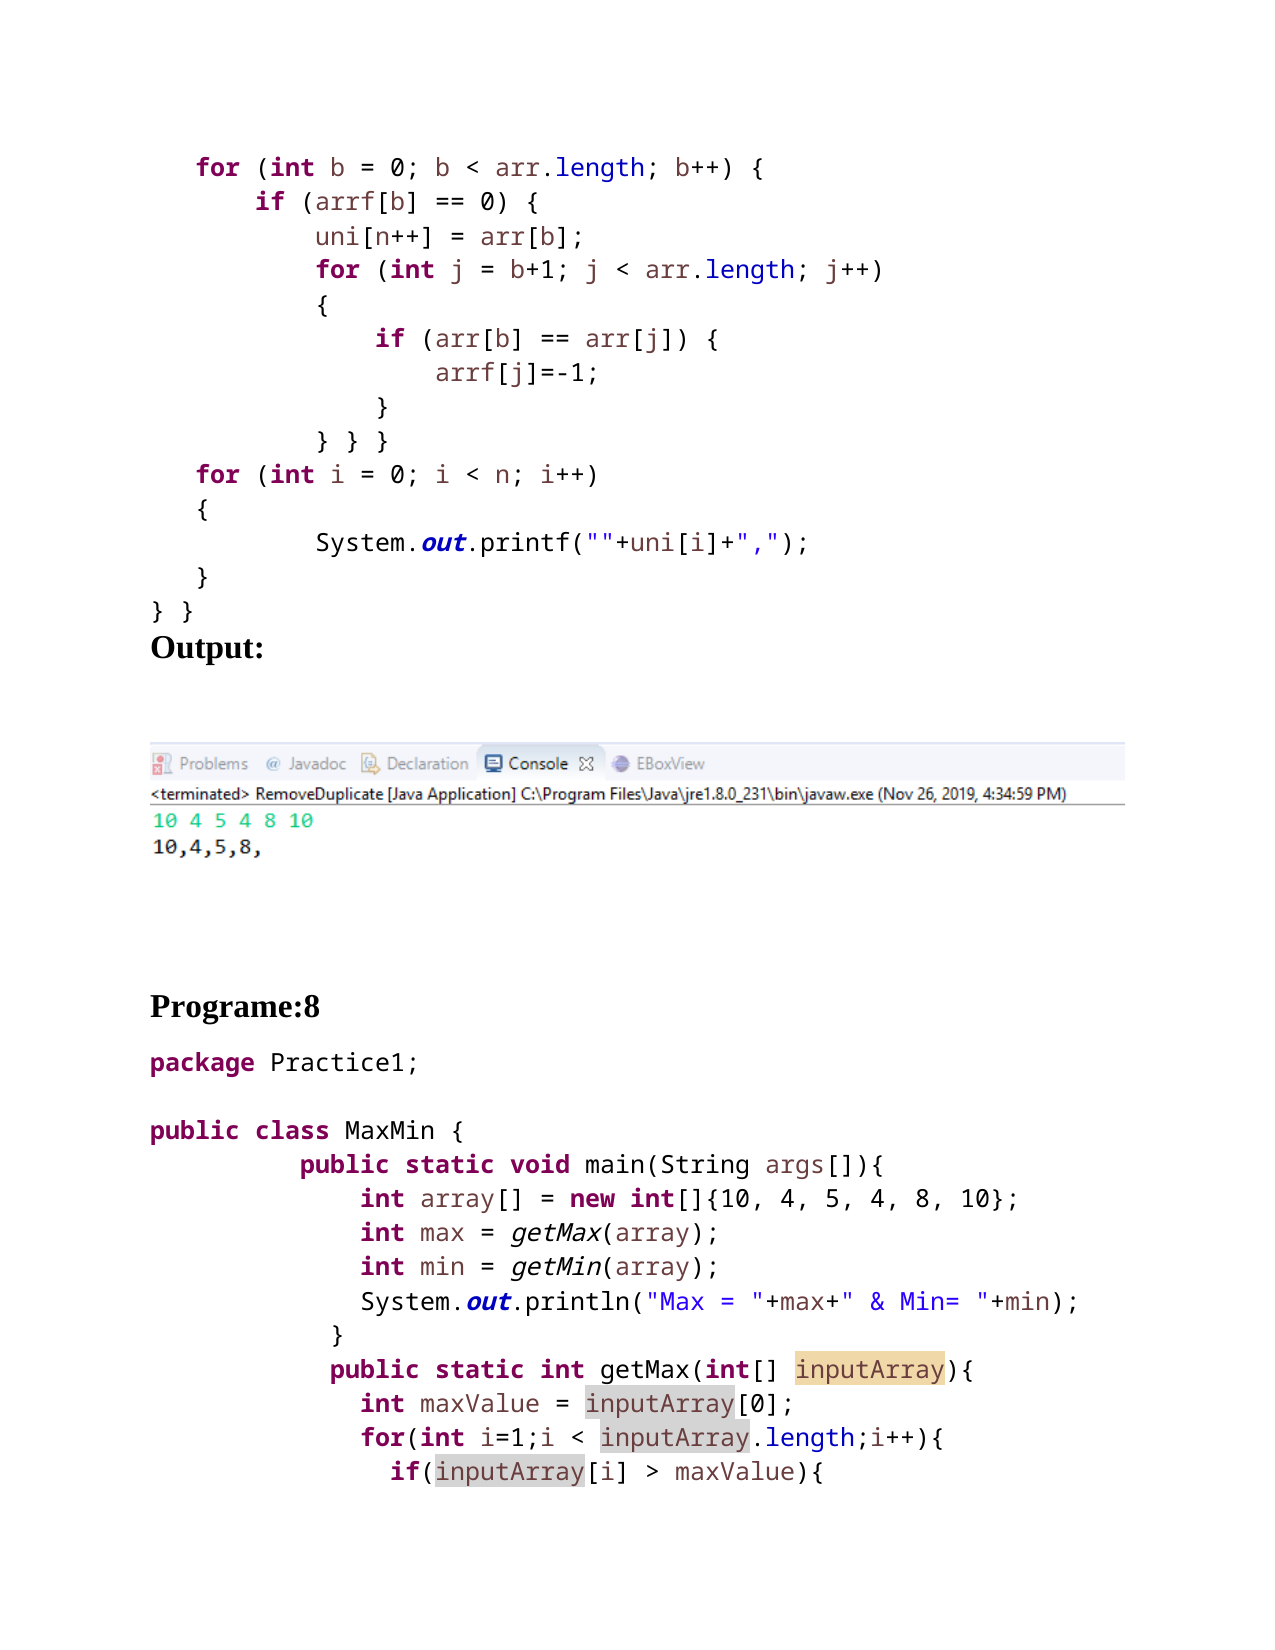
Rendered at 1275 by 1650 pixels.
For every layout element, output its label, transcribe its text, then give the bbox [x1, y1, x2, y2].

text for(int i=1;i < inputArray.length;i++){ [150, 1419, 600, 1453]
text } [150, 388, 1125, 422]
text } [150, 1317, 1125, 1351]
text Output: [150, 627, 1125, 665]
text int max = getMax(array); [150, 1215, 1125, 1249]
text for (int i = 0; i < n; i++) [150, 457, 1125, 491]
text int min = getMin(array); [150, 1249, 1125, 1283]
text for (int j = b+1; j < arr.length; j++) [150, 252, 1125, 286]
text int maxValue = inputArray[0]; [150, 1385, 585, 1419]
text } } [150, 593, 1125, 627]
text { [150, 491, 1125, 525]
text for (int b = 0; b < arr.length; b++) { [150, 150, 1125, 184]
text Programe:8 [150, 987, 1125, 1025]
text package Practice1; [150, 1045, 1125, 1079]
text System.out.println("Max = "+max+" & Min= "+min); [150, 1283, 1125, 1317]
text if (arrf[b] == 0) { [150, 184, 1125, 218]
text public static int getMax(int[] inputArray){ [945, 1351, 1125, 1385]
text if(inputArray[i] > maxValue){ [150, 1453, 1125, 1487]
text if (arr[b] == arr[j]) { [150, 320, 1125, 354]
text public static int getMax(int[] inputArray){ [150, 1351, 795, 1385]
text arrf[j]=-1; [150, 354, 1125, 388]
text public static void main(String args[]){ [150, 1147, 1125, 1181]
text System.out.printf(""+uni[i]+","); [150, 525, 1125, 559]
text int array[] = new int[]{10, 4, 5, 4, 8, 10}; [150, 1181, 1125, 1215]
text } [150, 559, 1125, 593]
text { [150, 286, 1125, 320]
text public class MaxMin { [150, 1113, 1125, 1147]
text uni[n++] = arr[b]; [150, 218, 1125, 252]
text for(int i=1;i < inputArray.length;i++){ [750, 1419, 1125, 1453]
picture [150, 742, 1125, 968]
text } } } [150, 422, 1125, 457]
text int maxValue = inputArray[0]; [735, 1385, 1125, 1419]
